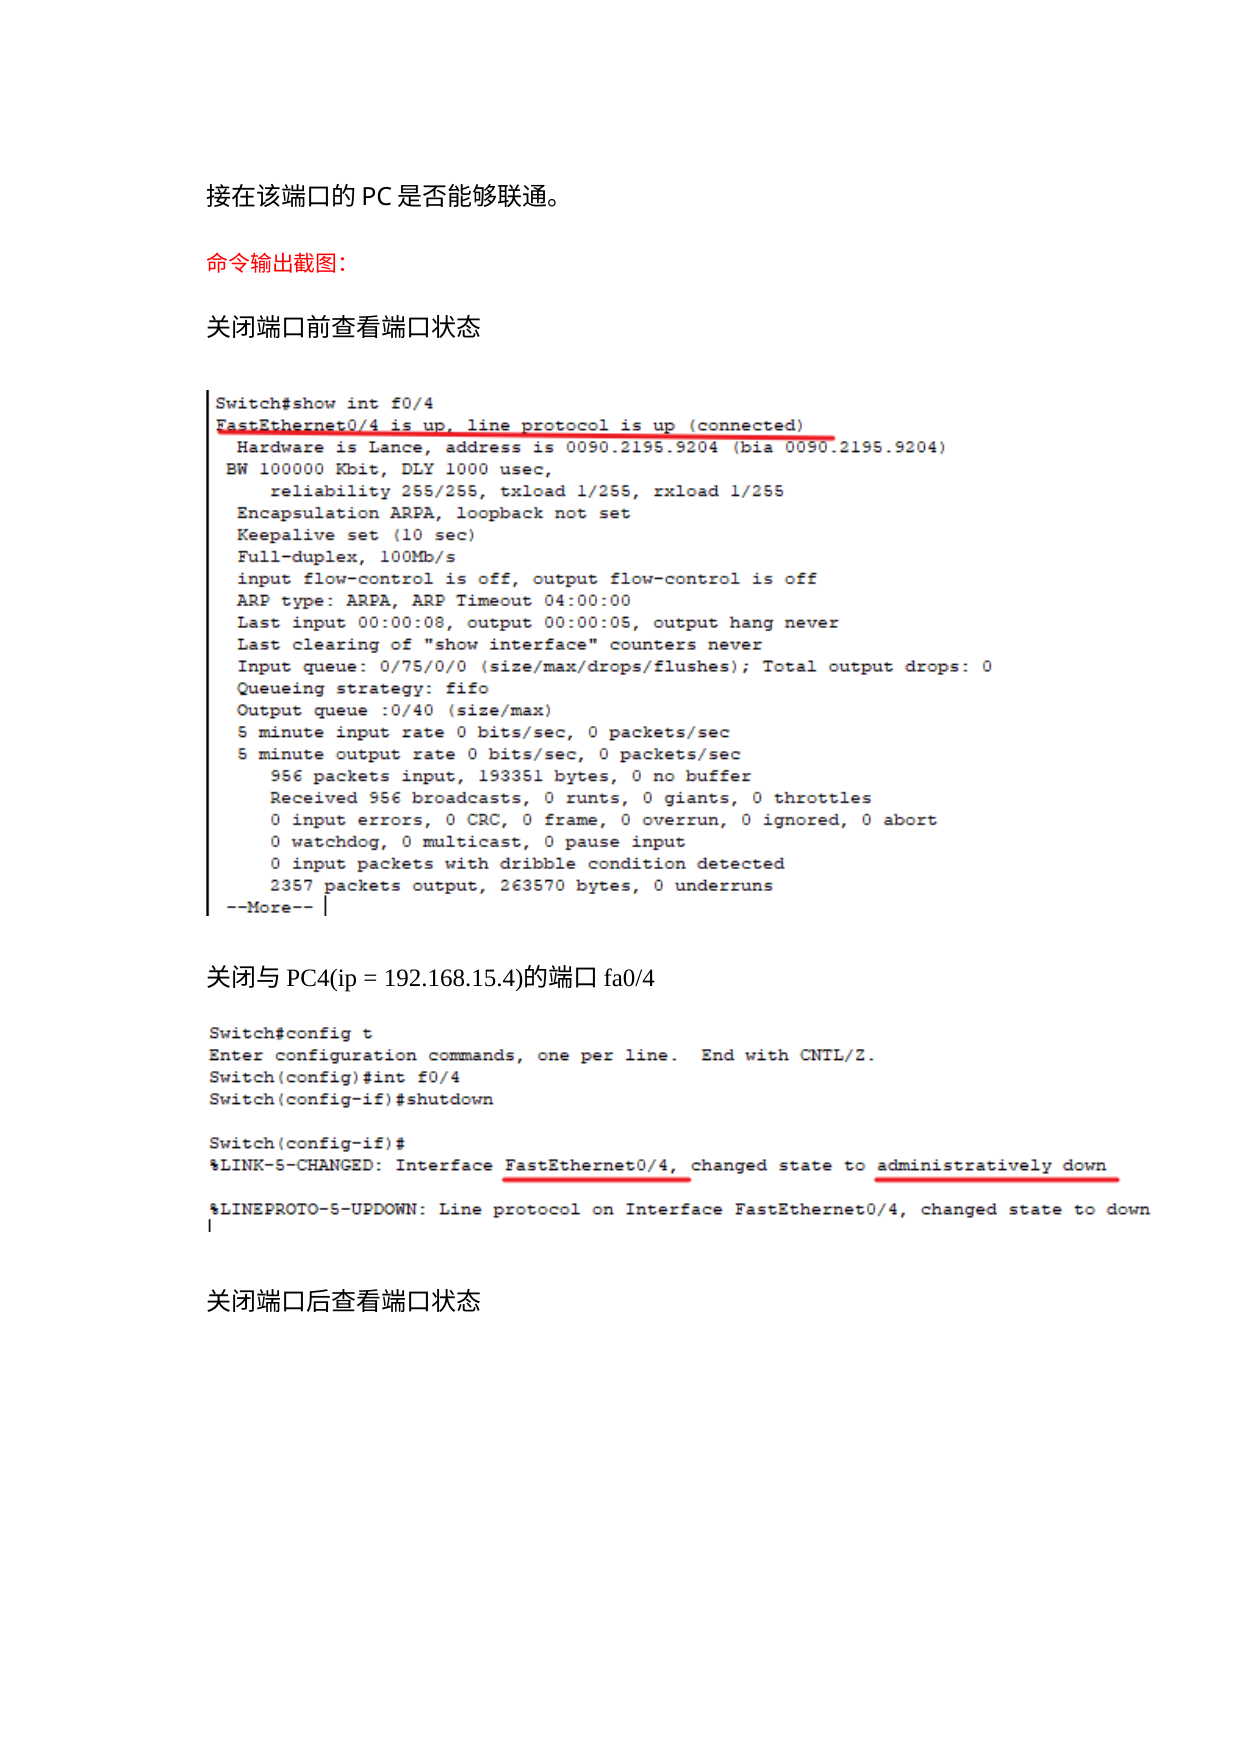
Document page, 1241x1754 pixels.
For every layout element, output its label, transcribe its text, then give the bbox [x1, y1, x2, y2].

text 命令输出截图： [206, 245, 1106, 278]
text 关闭端口后查看端口状态 [206, 1267, 1106, 1332]
text 关闭与PC4(ip = 192.168.15.4)的端口fa0/4 [206, 943, 1106, 1008]
picture [206, 1026, 1163, 1232]
text 关闭端口前查看端口状态 [206, 293, 1106, 358]
picture [206, 390, 1021, 916]
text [206, 162, 1106, 227]
